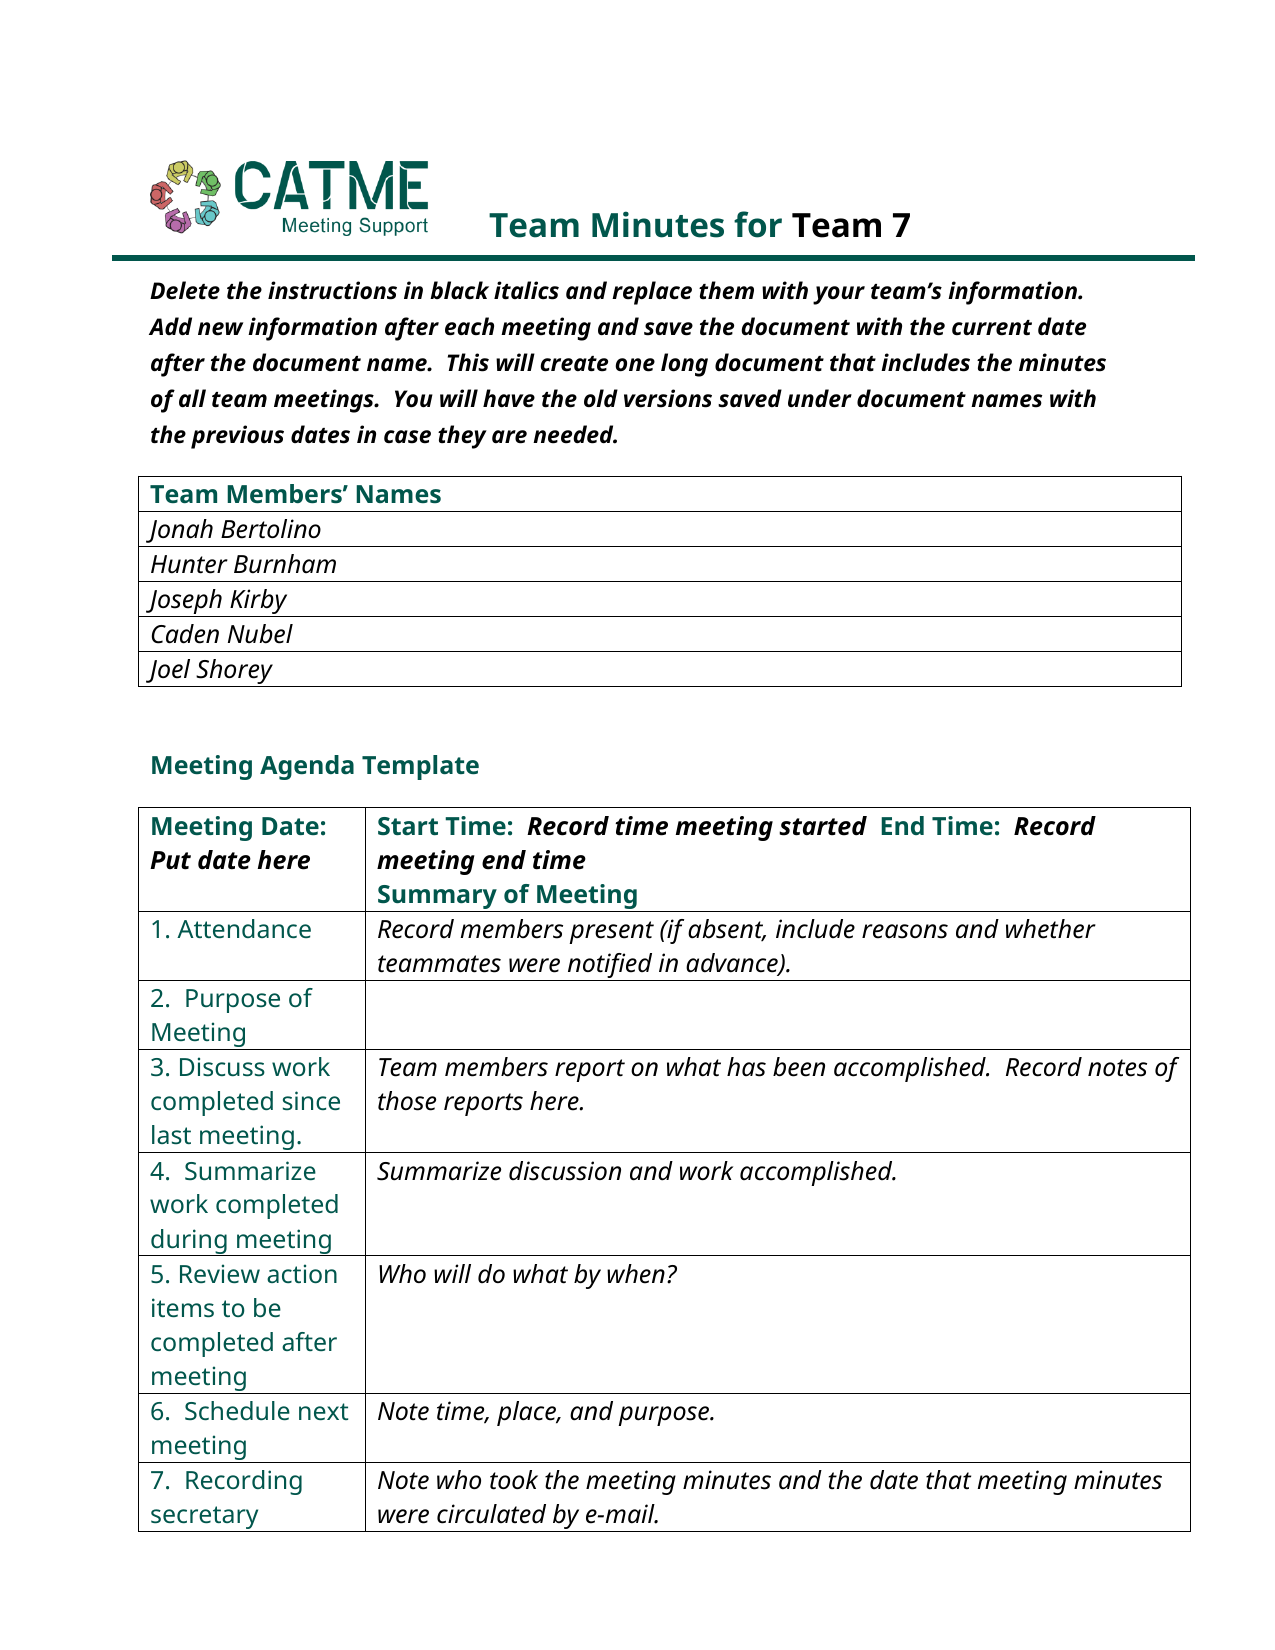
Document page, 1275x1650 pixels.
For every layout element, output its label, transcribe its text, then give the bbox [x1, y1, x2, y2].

table_cell Caden Nubel [139, 617, 1181, 651]
table_cell 6. Schedule next meeting [139, 1394, 365, 1462]
table_cell Hunter Burnham [139, 547, 1181, 581]
table_cell 7. Recording secretary [139, 1463, 365, 1531]
table_cell Who will do what by when? [366, 1256, 1190, 1393]
text Delete the instructions in black italics and replace them with your team’s information. Add new information after each meeting and save the document with the current date after the document name. This will create one long document that includes the minutes of all team meetings. You will have the old versions saved under document names with the previous dates in case they are needed. [150, 275, 1125, 450]
table_cell [366, 981, 1190, 1049]
table_cell Summarize discussion and work accomplished. [366, 1153, 1190, 1255]
table_cell Note time, place, and purpose. [366, 1394, 1190, 1462]
table_cell 5. Review action items to be completed after meeting [139, 1256, 365, 1393]
table_header Start Time: Record time meeting started End Time: Record meeting end time Summary of Meeting [366, 808, 1190, 911]
picture [150, 150, 431, 238]
table_cell 1. Attendance [139, 912, 365, 980]
table_cell Note who took the meeting minutes and the date that meeting minutes were circulated by e-mail. [366, 1463, 1190, 1531]
table_cell 3. Discuss work completed since last meeting. [139, 1050, 365, 1152]
table_cell Joseph Kirby [139, 582, 1181, 616]
table_cell 4. Summarize work completed during meeting [139, 1153, 365, 1255]
table_header Meeting Date: Put date here [139, 808, 365, 911]
table_cell Record members present (if absent, include reasons and whether teammates were notified in advance). [366, 912, 1190, 980]
table_cell Joel Shorey [139, 652, 1181, 686]
table_cell Jonah Bertolino [139, 512, 1181, 546]
table_cell 2. Purpose of Meeting [139, 981, 365, 1049]
table_cell Team members report on what has been accomplished. Record notes of those reports here. [366, 1050, 1190, 1152]
table_header Team Members’ Names [139, 477, 1181, 511]
text Meeting Agenda Template [150, 747, 1125, 781]
